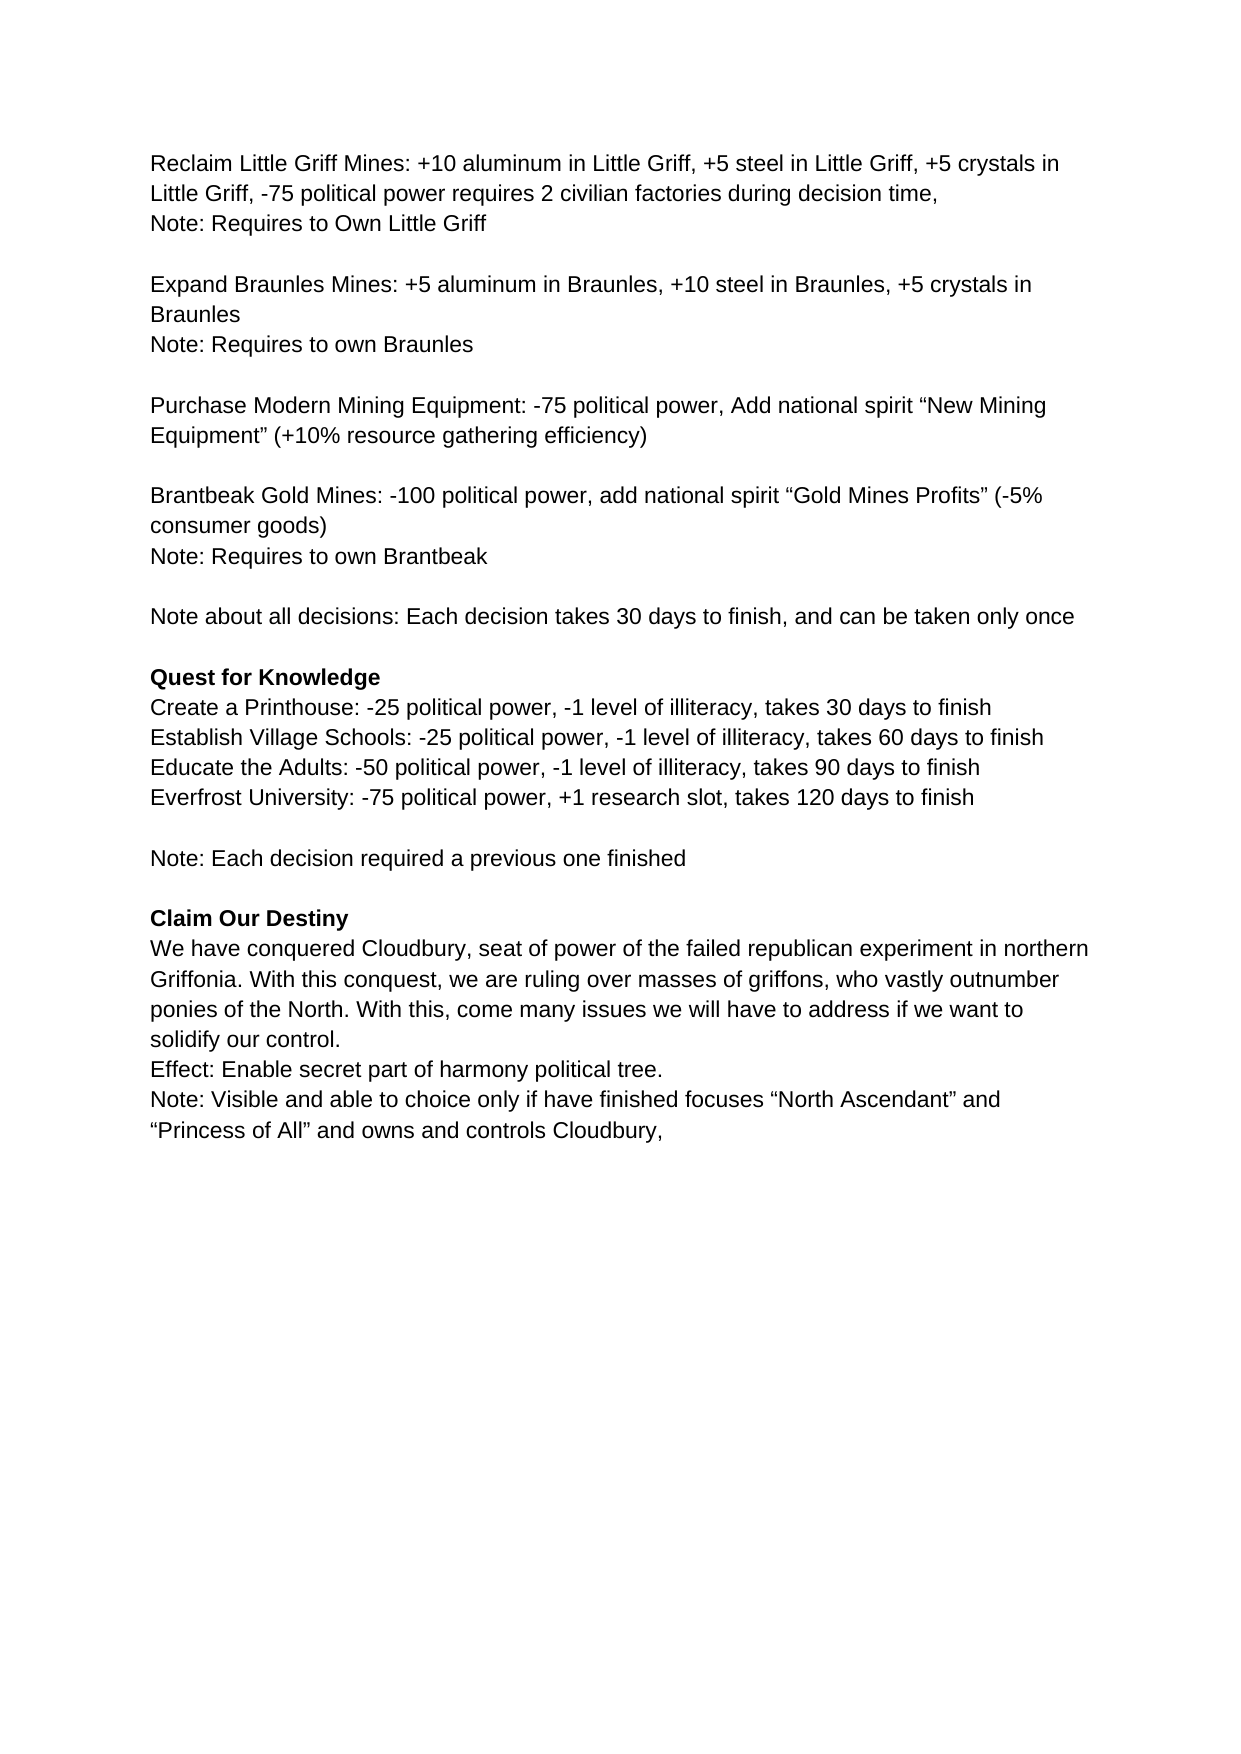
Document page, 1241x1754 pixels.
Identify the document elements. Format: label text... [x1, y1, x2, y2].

text We have conquered Cloudbury, seat of power of the failed republican experiment in northern Griffonia. With this conquest, we are ruling over masses of griffons, who vastly outnumber ponies of the North. With this, come many issues we will have to address if we want to solidify our control. [150, 935, 1090, 1052]
text Effect: Enable secret part of harmony political tree. [150, 1056, 1090, 1083]
text Brantbeak Gold Mines: -100 political power, add national spirit “Gold Mines Profits” (-5% consumer goods) [150, 482, 1090, 539]
text Create a Printhouse: -25 political power, -1 level of illiteracy, takes 30 days to finish [150, 694, 1090, 720]
text Note: Requires to own Brantbeak [150, 543, 1090, 569]
text Quest for Knowledge [150, 663, 1090, 690]
text Educate the Adults: -50 political power, -1 level of illiteracy, takes 90 days to finish [150, 754, 1090, 781]
text Note about all decisions: Each decision takes 30 days to finish, and can be taken only once [150, 603, 1090, 629]
text Expand Braunles Mines: +5 aluminum in Braunles, +10 steel in Braunles, +5 crystals in Braunles [150, 271, 1090, 327]
text Note: Requires to own Braunles [150, 331, 1090, 358]
text Purchase Modern Mining Equipment: -75 political power, Add national spirit “New Mining Equipment” (+10% resource gathering efficiency) [150, 392, 1090, 448]
text Claim Our Destiny [150, 905, 1090, 932]
text Note: Each decision required a previous one finished [150, 845, 1090, 871]
text Note: Requires to Own Little Griff [150, 210, 1090, 237]
text Reclaim Little Griff Mines: +10 aluminum in Little Griff, +5 steel in Little Griff, +5 crystals in Little Griff, -75 political power requires 2 civilian factories during decision time, [150, 150, 1090, 207]
text Note: Visible and able to choice only if have finished focuses “North Ascendant” and “Princess of All” and owns and controls Cloudbury, [150, 1086, 1090, 1143]
text Establish Village Schools: -25 political power, -1 level of illiteracy, takes 60 days to finish [150, 724, 1090, 750]
text Everfrost University: -75 political power, +1 research slot, takes 120 days to finish [150, 784, 1090, 811]
